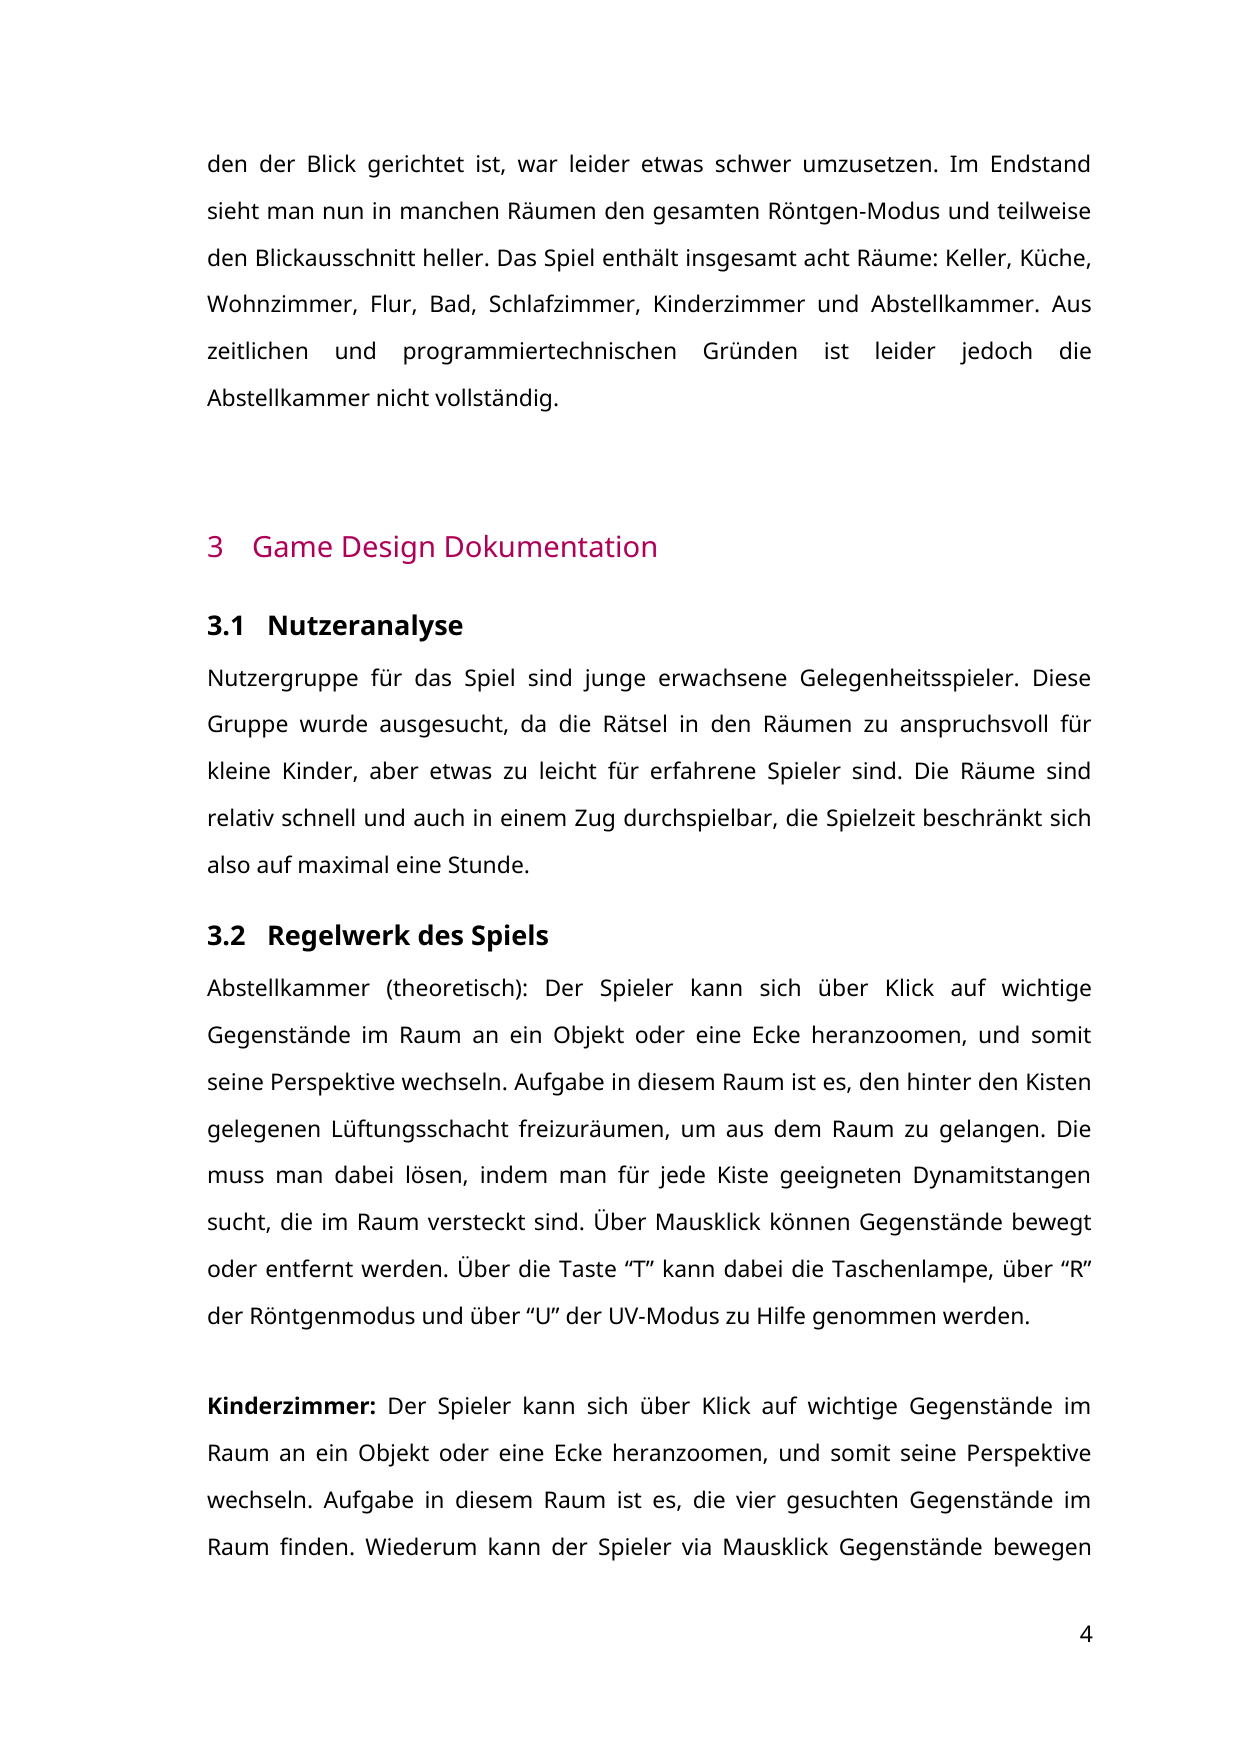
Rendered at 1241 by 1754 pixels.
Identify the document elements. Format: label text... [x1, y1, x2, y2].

subtitle Regelwerk des Spiels [207, 917, 1092, 953]
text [207, 148, 1092, 413]
subtitle Nutzeranalyse [207, 606, 1092, 643]
subtitle Game Design Dokumentation [207, 526, 1092, 566]
text Nutzergruppe für das Spiel sind junge erwachsene Gelegenheitsspieler. Diese Gruppe wurde ausgesucht, da die Rätsel in den Räumen zu anspruchsvoll für kleine Kinder, aber etwas zu leicht für erfahrene Spieler sind. Die Räume sind relativ schnell und auch in einem Zug durchspielbar, die Spielzeit beschränkt sich also auf maximal eine Stunde. [207, 661, 1092, 880]
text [207, 1390, 1092, 1562]
text Abstellkammer (theoretisch): Der Spieler kann sich über Klick auf wichtige Gegenstände im Raum an ein Objekt oder eine Ecke heranzoomen, und somit seine Perspektive wechseln. Aufgabe in diesem Raum ist es, den hinter den Kisten gelegenen Lüftungsschacht freizuräumen, um aus dem Raum zu gelangen. Die muss man dabei lösen, indem man für jede Kiste geeigneten Dynamitstangen sucht, die im Raum versteckt sind. Über Mausklick können Gegenstände bewegt oder entfernt werden. Über die Taste “T” kann dabei die Taschenlampe, über “R” der Röntgenmodus und über “U” der UV-Modus zu Hilfe genommen werden. [207, 972, 1092, 1331]
